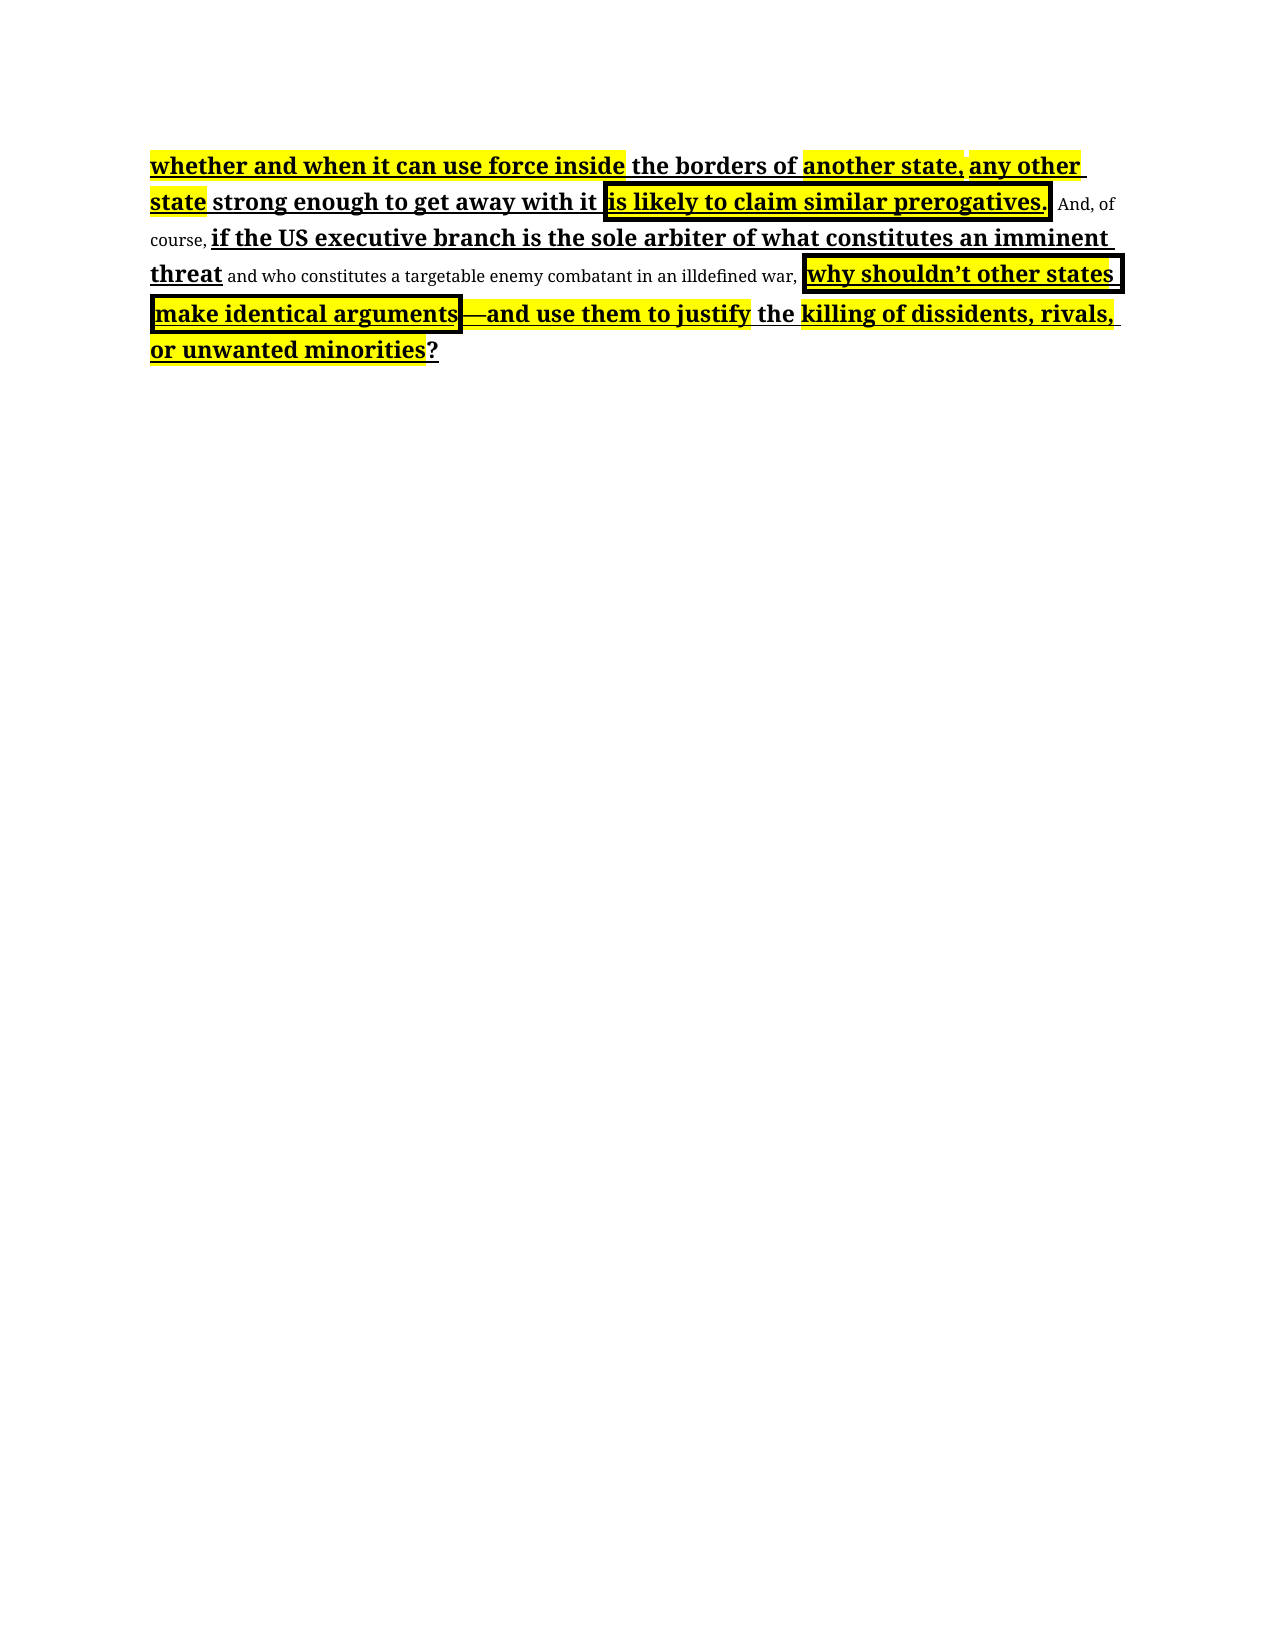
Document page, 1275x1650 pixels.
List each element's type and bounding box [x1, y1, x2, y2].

text [150, 150, 1125, 366]
